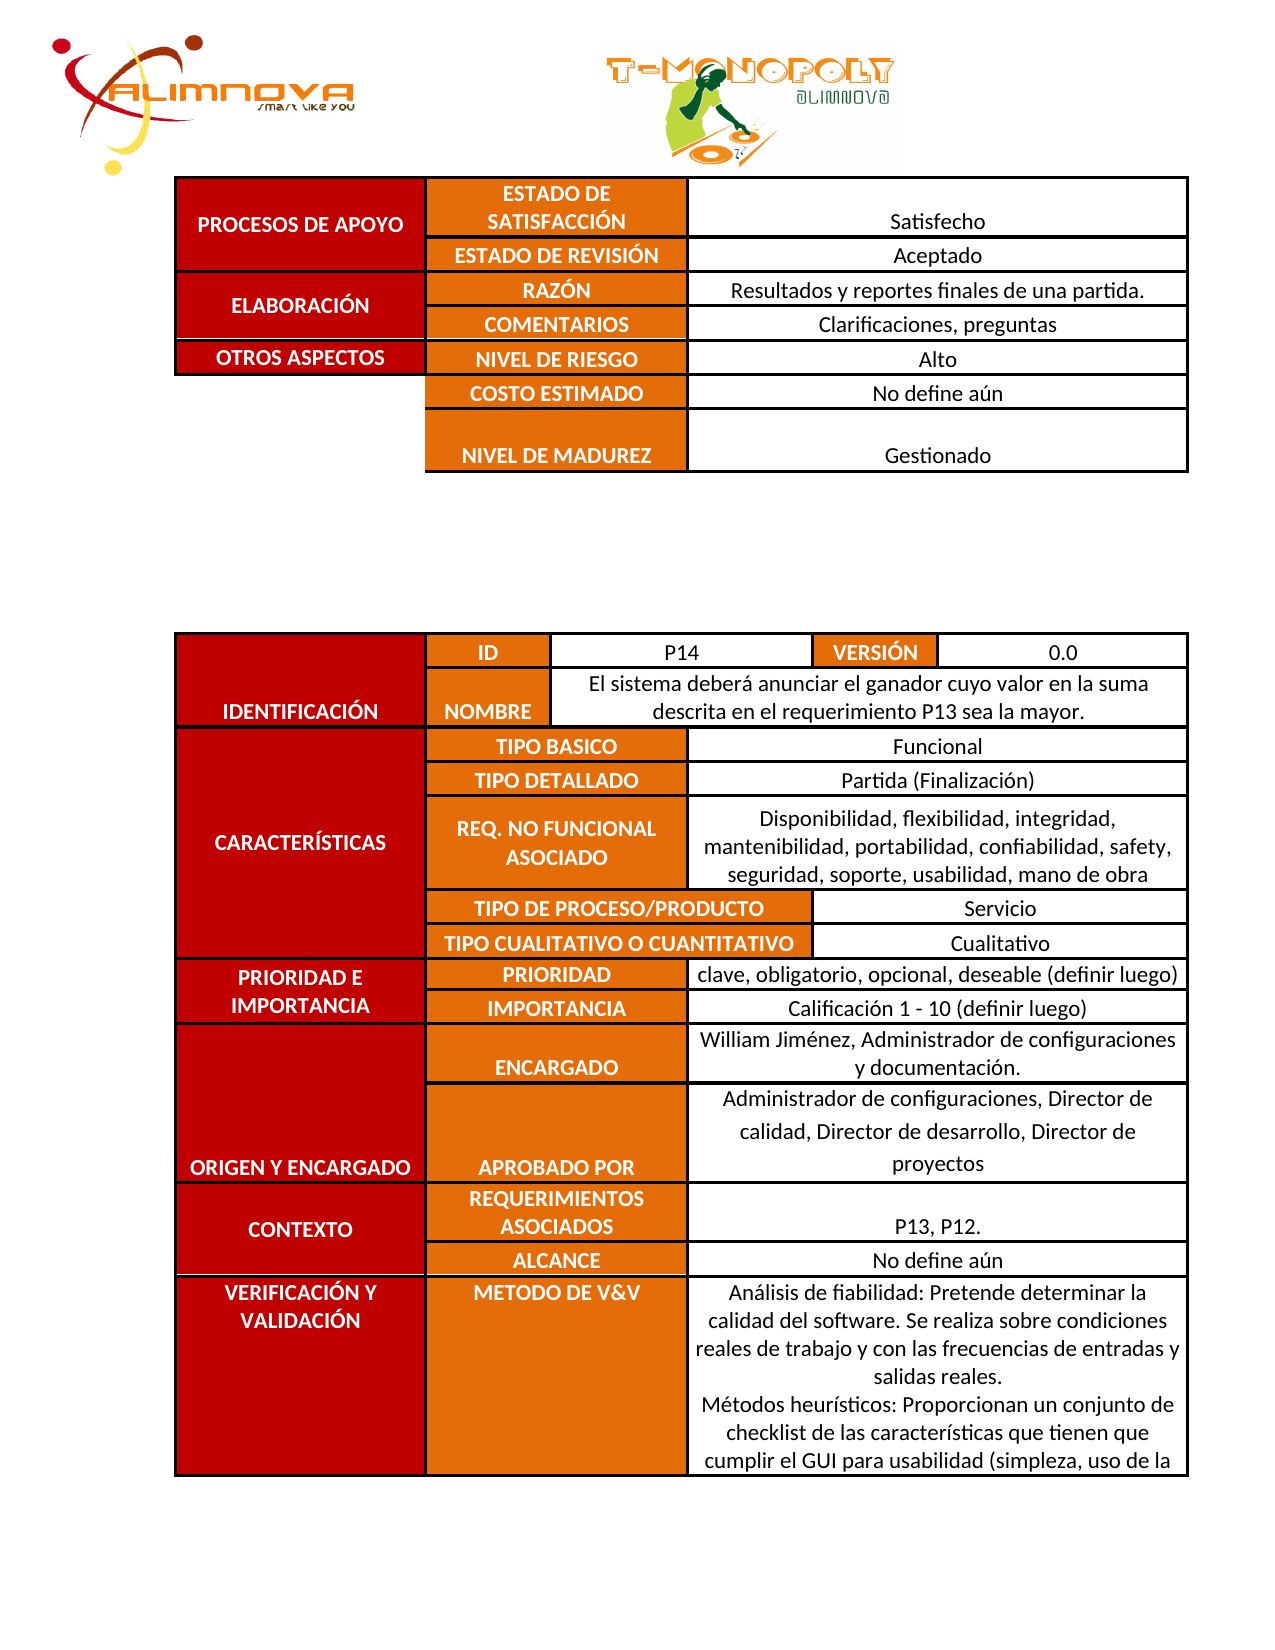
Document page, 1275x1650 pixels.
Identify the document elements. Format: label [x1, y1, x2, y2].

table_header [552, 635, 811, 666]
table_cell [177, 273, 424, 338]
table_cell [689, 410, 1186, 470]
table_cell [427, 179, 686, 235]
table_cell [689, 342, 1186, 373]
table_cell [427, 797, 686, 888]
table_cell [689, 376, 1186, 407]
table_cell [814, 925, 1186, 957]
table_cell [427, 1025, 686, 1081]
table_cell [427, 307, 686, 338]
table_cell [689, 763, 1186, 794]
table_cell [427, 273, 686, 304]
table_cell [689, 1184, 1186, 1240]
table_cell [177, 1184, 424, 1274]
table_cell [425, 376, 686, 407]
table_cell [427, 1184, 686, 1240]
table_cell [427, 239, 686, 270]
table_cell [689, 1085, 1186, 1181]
picture [601, 43, 902, 176]
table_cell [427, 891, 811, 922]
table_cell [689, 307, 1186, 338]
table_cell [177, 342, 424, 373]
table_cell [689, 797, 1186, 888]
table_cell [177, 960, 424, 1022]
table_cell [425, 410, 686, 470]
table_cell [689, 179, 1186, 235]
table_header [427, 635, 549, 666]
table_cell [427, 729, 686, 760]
picture [48, 33, 356, 177]
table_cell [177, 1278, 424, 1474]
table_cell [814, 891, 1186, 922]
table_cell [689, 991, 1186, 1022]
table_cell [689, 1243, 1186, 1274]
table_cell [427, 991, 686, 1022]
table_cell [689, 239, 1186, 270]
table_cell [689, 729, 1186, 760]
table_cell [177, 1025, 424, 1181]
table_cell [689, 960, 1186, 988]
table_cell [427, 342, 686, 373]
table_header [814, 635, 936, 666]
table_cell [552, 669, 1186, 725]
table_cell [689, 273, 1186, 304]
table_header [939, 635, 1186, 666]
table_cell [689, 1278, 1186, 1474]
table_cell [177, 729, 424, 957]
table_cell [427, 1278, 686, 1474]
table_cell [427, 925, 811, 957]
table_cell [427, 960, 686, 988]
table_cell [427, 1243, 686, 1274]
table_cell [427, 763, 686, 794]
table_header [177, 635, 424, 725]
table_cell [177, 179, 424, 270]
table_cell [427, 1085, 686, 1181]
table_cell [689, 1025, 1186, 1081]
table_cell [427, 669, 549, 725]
